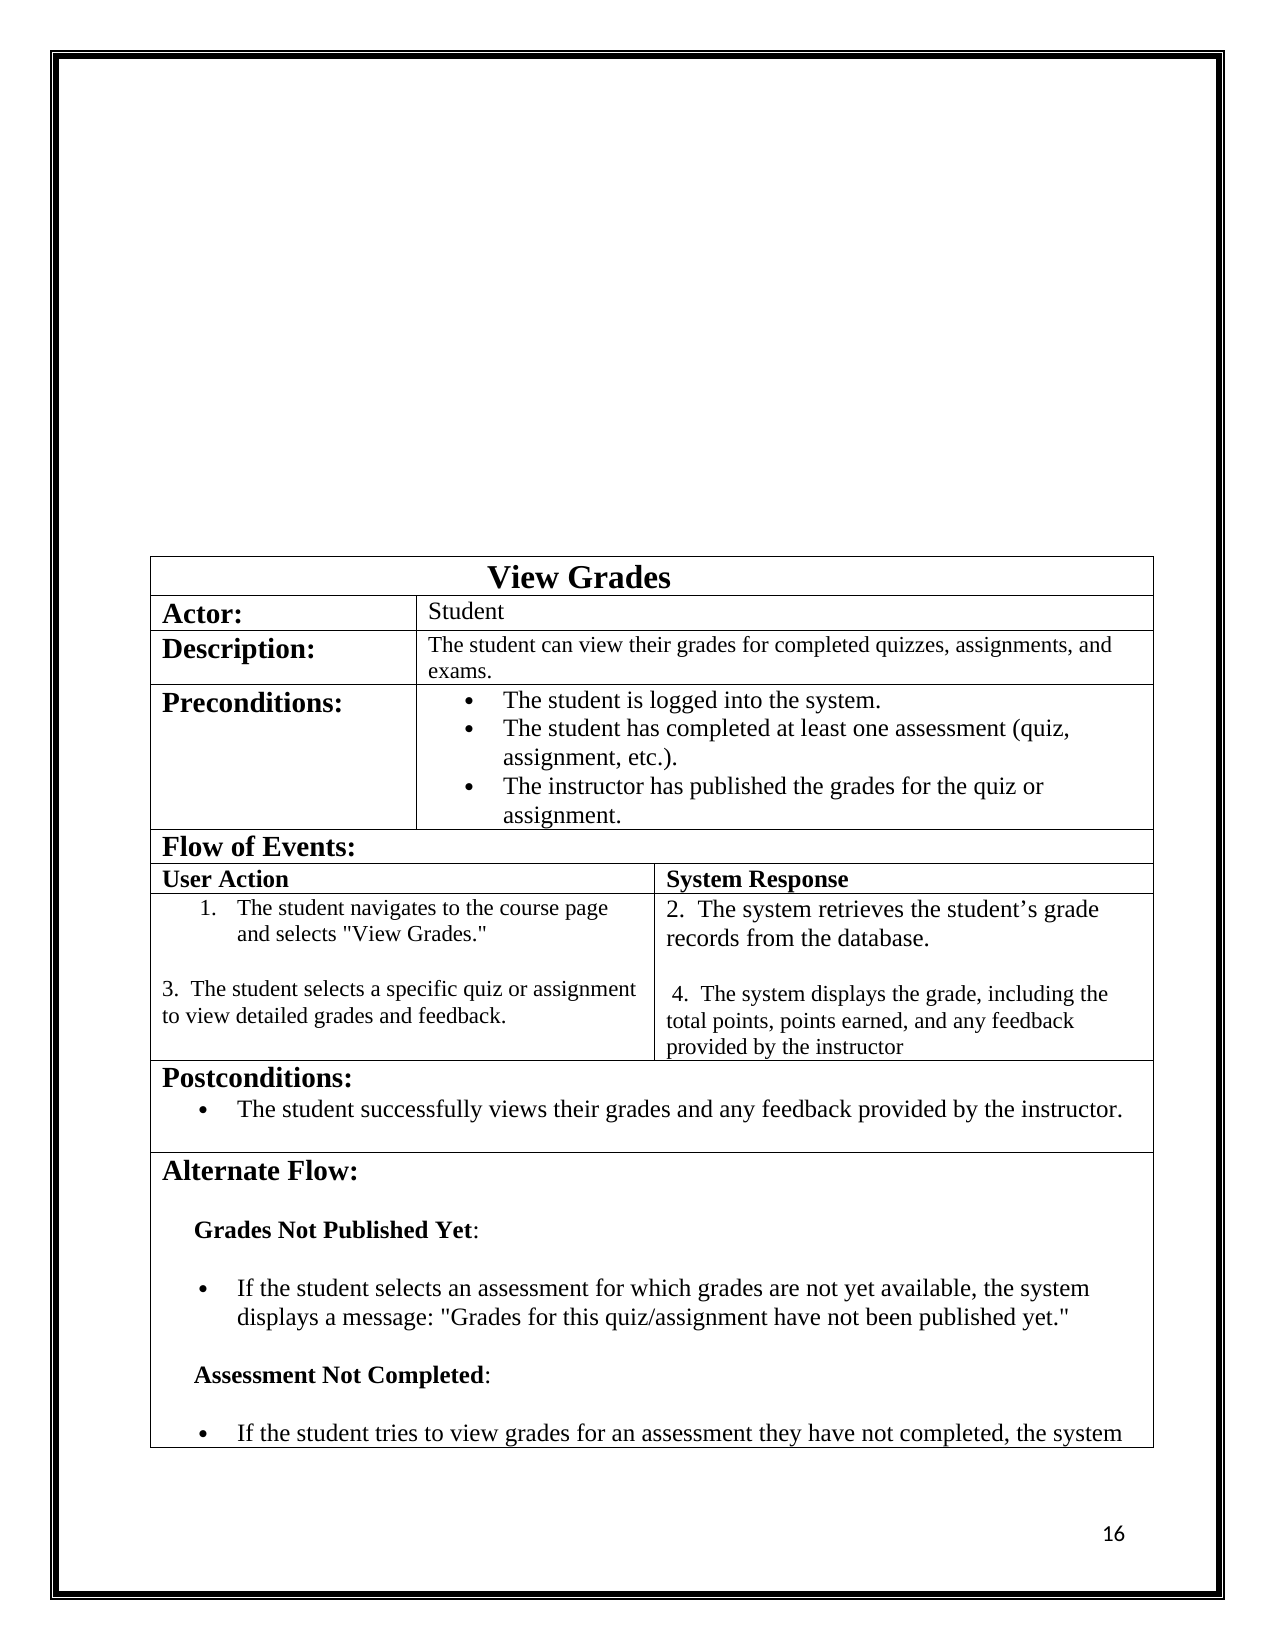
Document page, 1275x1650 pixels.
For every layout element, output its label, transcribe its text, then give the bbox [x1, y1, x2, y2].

table_cell User Action [151, 864, 654, 893]
table_cell System Response [655, 864, 1153, 893]
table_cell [151, 1153, 1153, 1447]
table_cell Preconditions: [151, 685, 416, 828]
table_cell The student is logged into the system. The student has completed at least one assessment (quiz, assignment, etc.). The instructor has published the grades for the quiz or assignment. [417, 685, 1153, 828]
table_cell Description: [151, 631, 416, 684]
table_cell Postconditions: The student successfully views their grades and any feedback provided by the instructor. [151, 1061, 1153, 1152]
table_cell 2. The system retrieves the student’s grade records from the database. 4. The system displays the grade, including the total points, points earned, and any feedback provided by the instructor [655, 894, 1153, 1059]
table_cell The student navigates to the course page and selects "View Grades." 3. The student selects a specific quiz or assignment to view detailed grades and feedback. [151, 894, 654, 1059]
table_cell Actor: [151, 596, 416, 630]
table_cell The student can view their grades for completed quizzes, assignments, and exams. [417, 631, 1153, 684]
table_cell Student [417, 596, 1153, 630]
table_header View Grades [151, 557, 1153, 595]
table_cell Flow of Events: [151, 830, 1153, 863]
